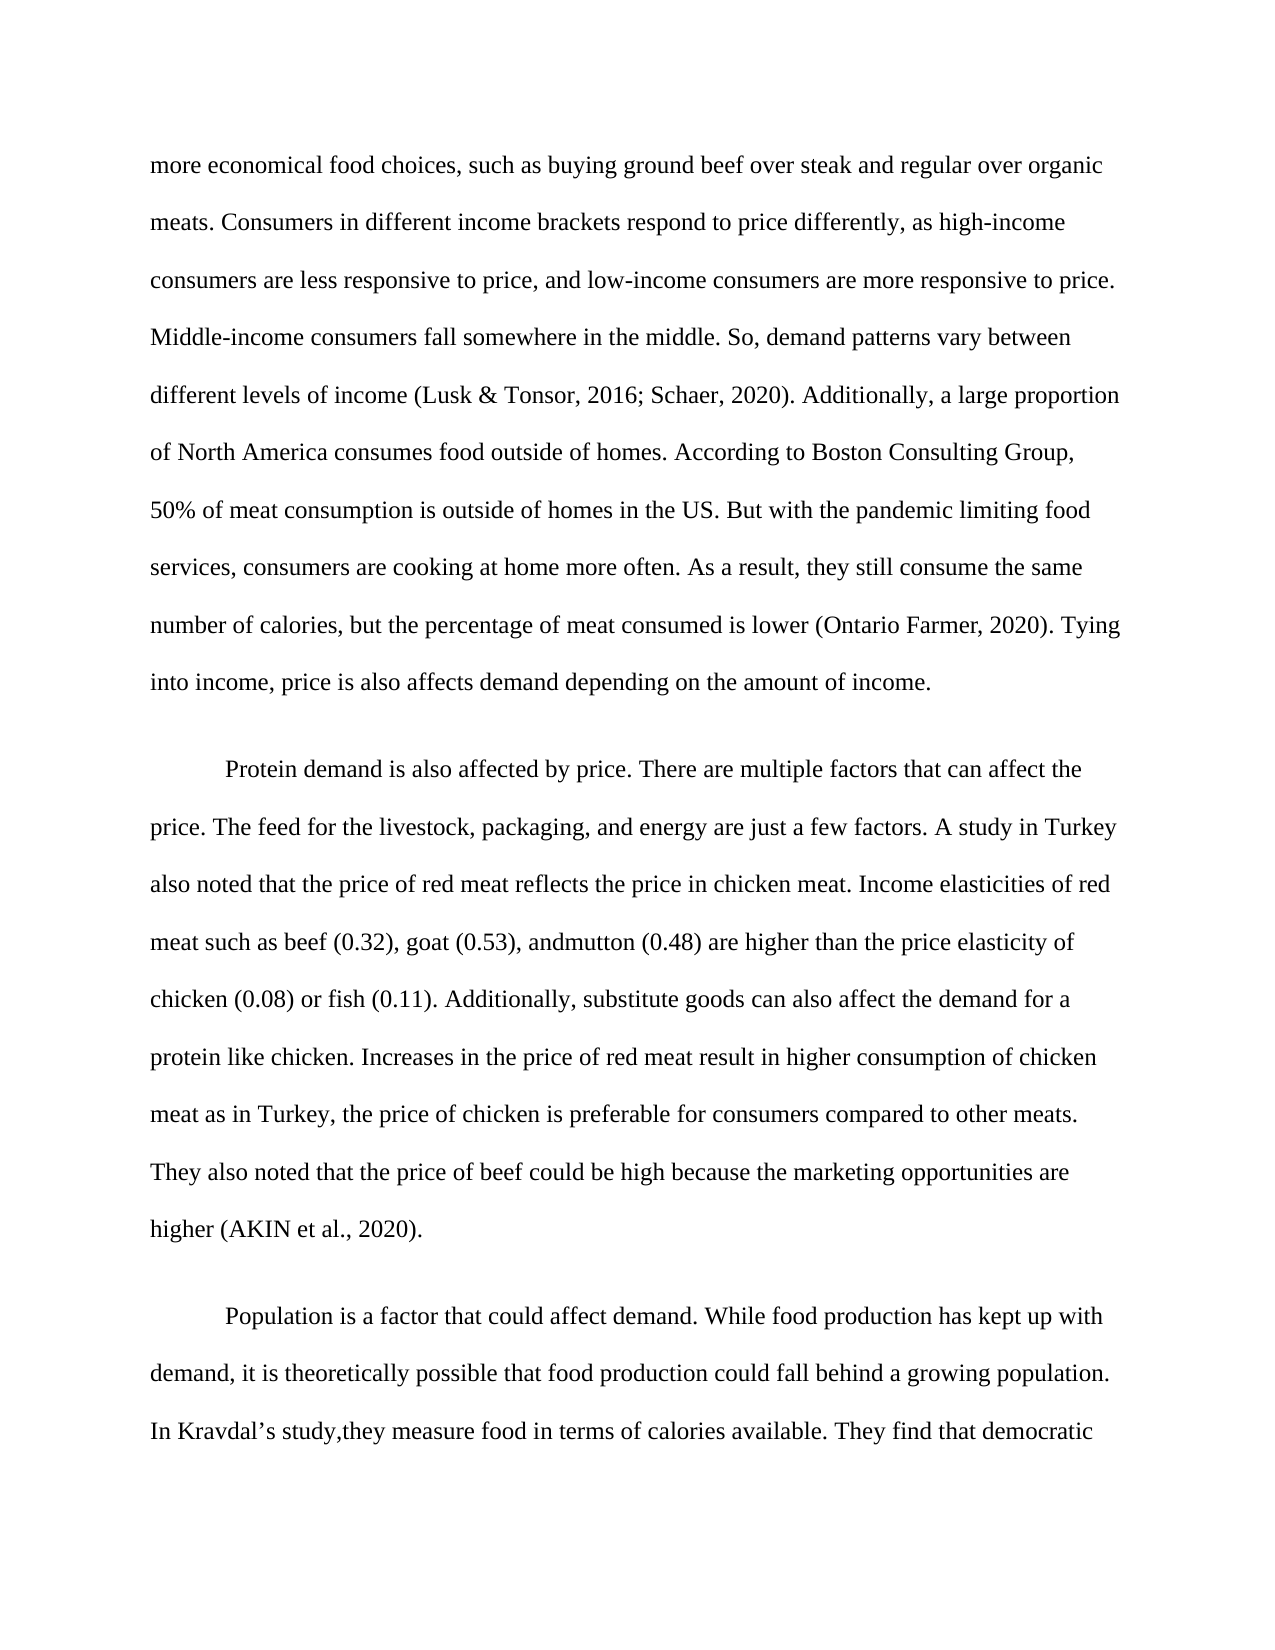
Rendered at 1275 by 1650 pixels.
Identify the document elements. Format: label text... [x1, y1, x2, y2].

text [150, 1301, 1125, 1444]
text Protein demand is also affected by price. There are multiple factors that can affect the price. The feed for the livestock, packaging, and energy are just a few factors. A study in Turkey also noted that the price of red meat reflects the price in chicken meat. Income elasticities of red meat such as beef (0.32), goat (0.53), andmutton (0.48) are higher than the price elasticity of chicken (0.08) or fish (0.11). Additionally, substitute goods can also affect the demand for a protein like chicken. Increases in the price of red meat result in higher consumption of chicken meat as in Turkey, the price of chicken is preferable for consumers compared to other meats. They also noted that the price of beef could be high because the marketing opportunities are higher (AKIN et al., 2020). [150, 754, 1125, 1243]
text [150, 150, 1125, 696]
